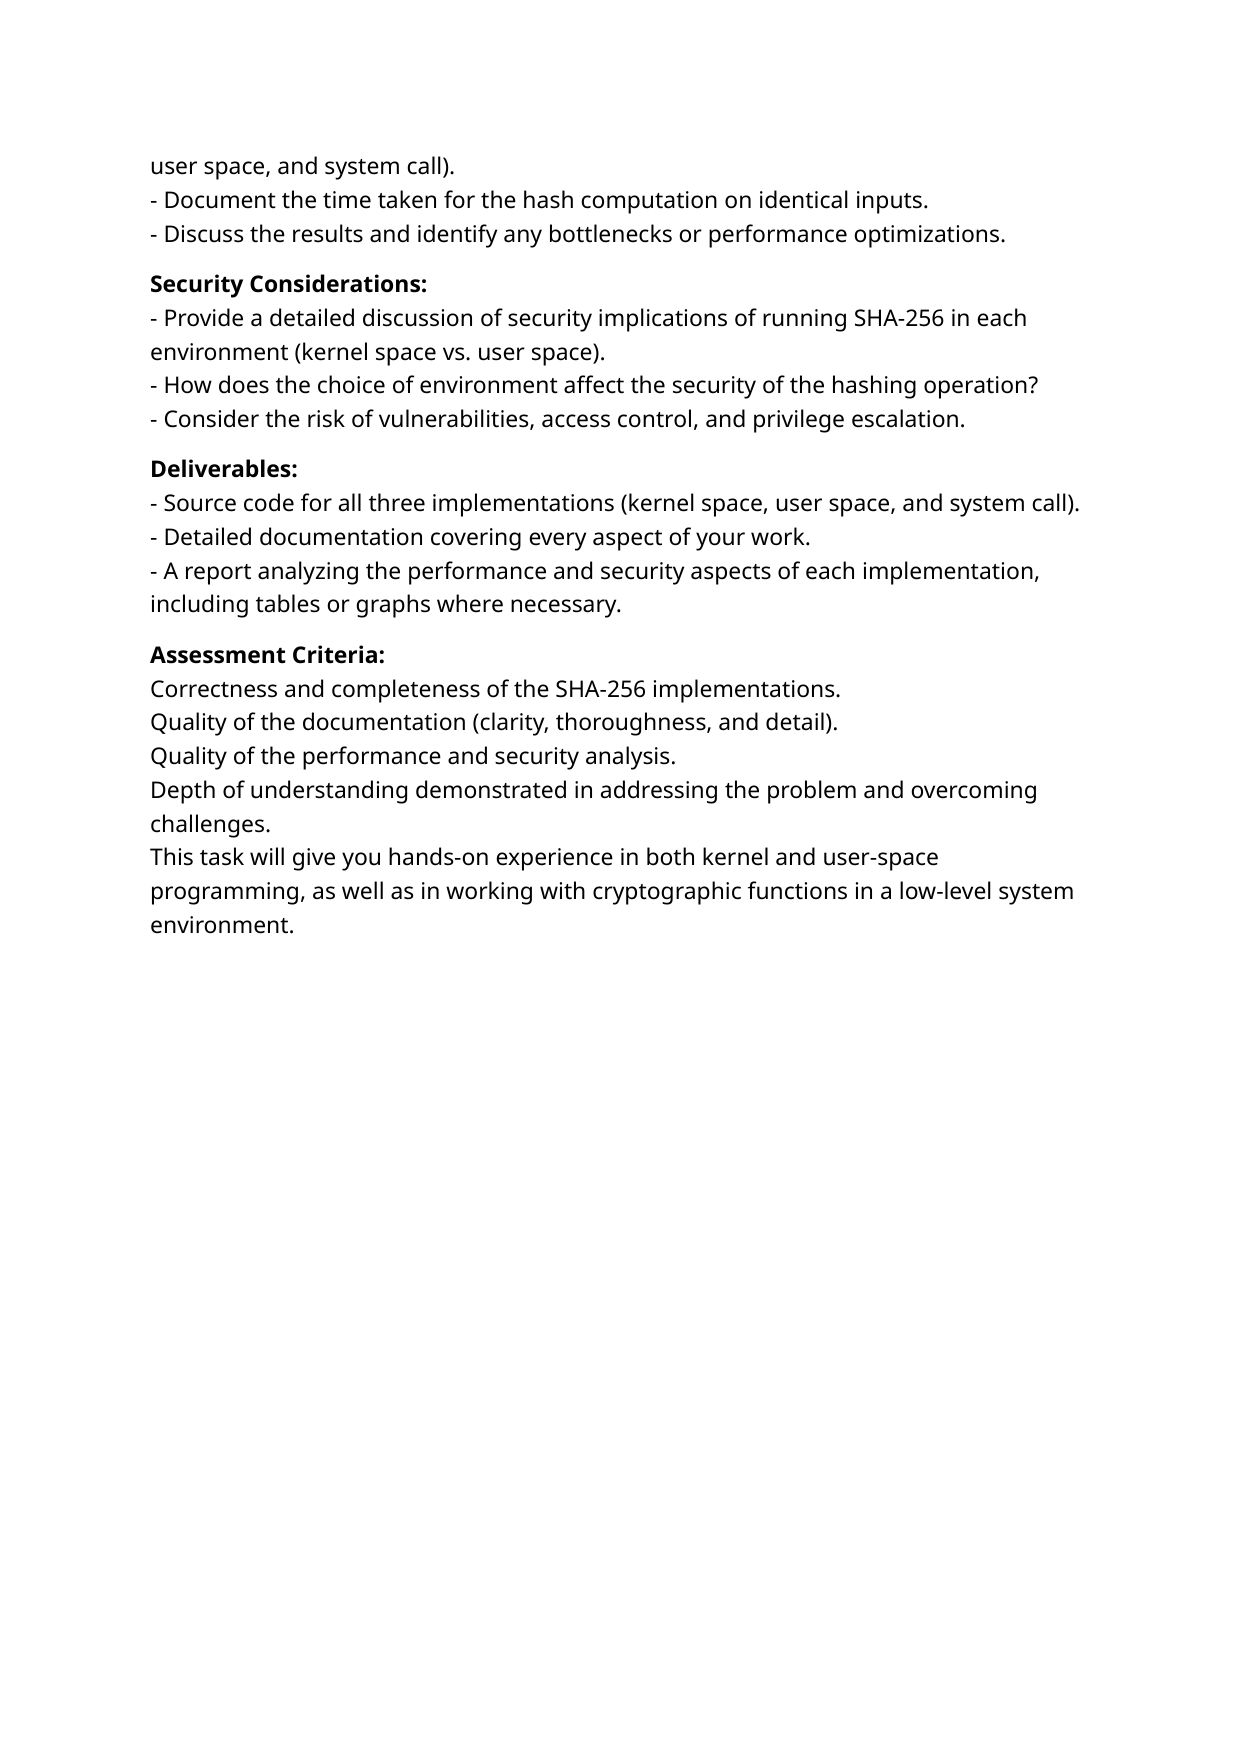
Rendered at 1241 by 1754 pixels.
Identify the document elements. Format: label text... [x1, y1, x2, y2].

text Security Considerations: - Provide a detailed discussion of security implications of running SHA-256 in each environment (kernel space vs. user space). - How does the choice of environment affect the security of the hashing operation? - Consider the risk of vulnerabilities, access control, and privilege escalation. [150, 268, 1090, 434]
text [150, 150, 1090, 249]
text Assessment Criteria: Correctness and completeness of the SHA-256 implementations. Quality of the documentation (clarity, thoroughness, and detail). Quality of the performance and security analysis. Depth of understanding demonstrated in addressing the problem and overcoming challenges. This task will give you hands-on experience in both kernel and user-space programming, as well as in working with cryptographic functions in a low-level system environment. [150, 639, 1090, 940]
text Deliverables: - Source code for all three implementations (kernel space, user space, and system call). - Detailed documentation covering every aspect of your work. - A report analyzing the performance and security aspects of each implementation, including tables or graphs where necessary. [150, 453, 1090, 619]
